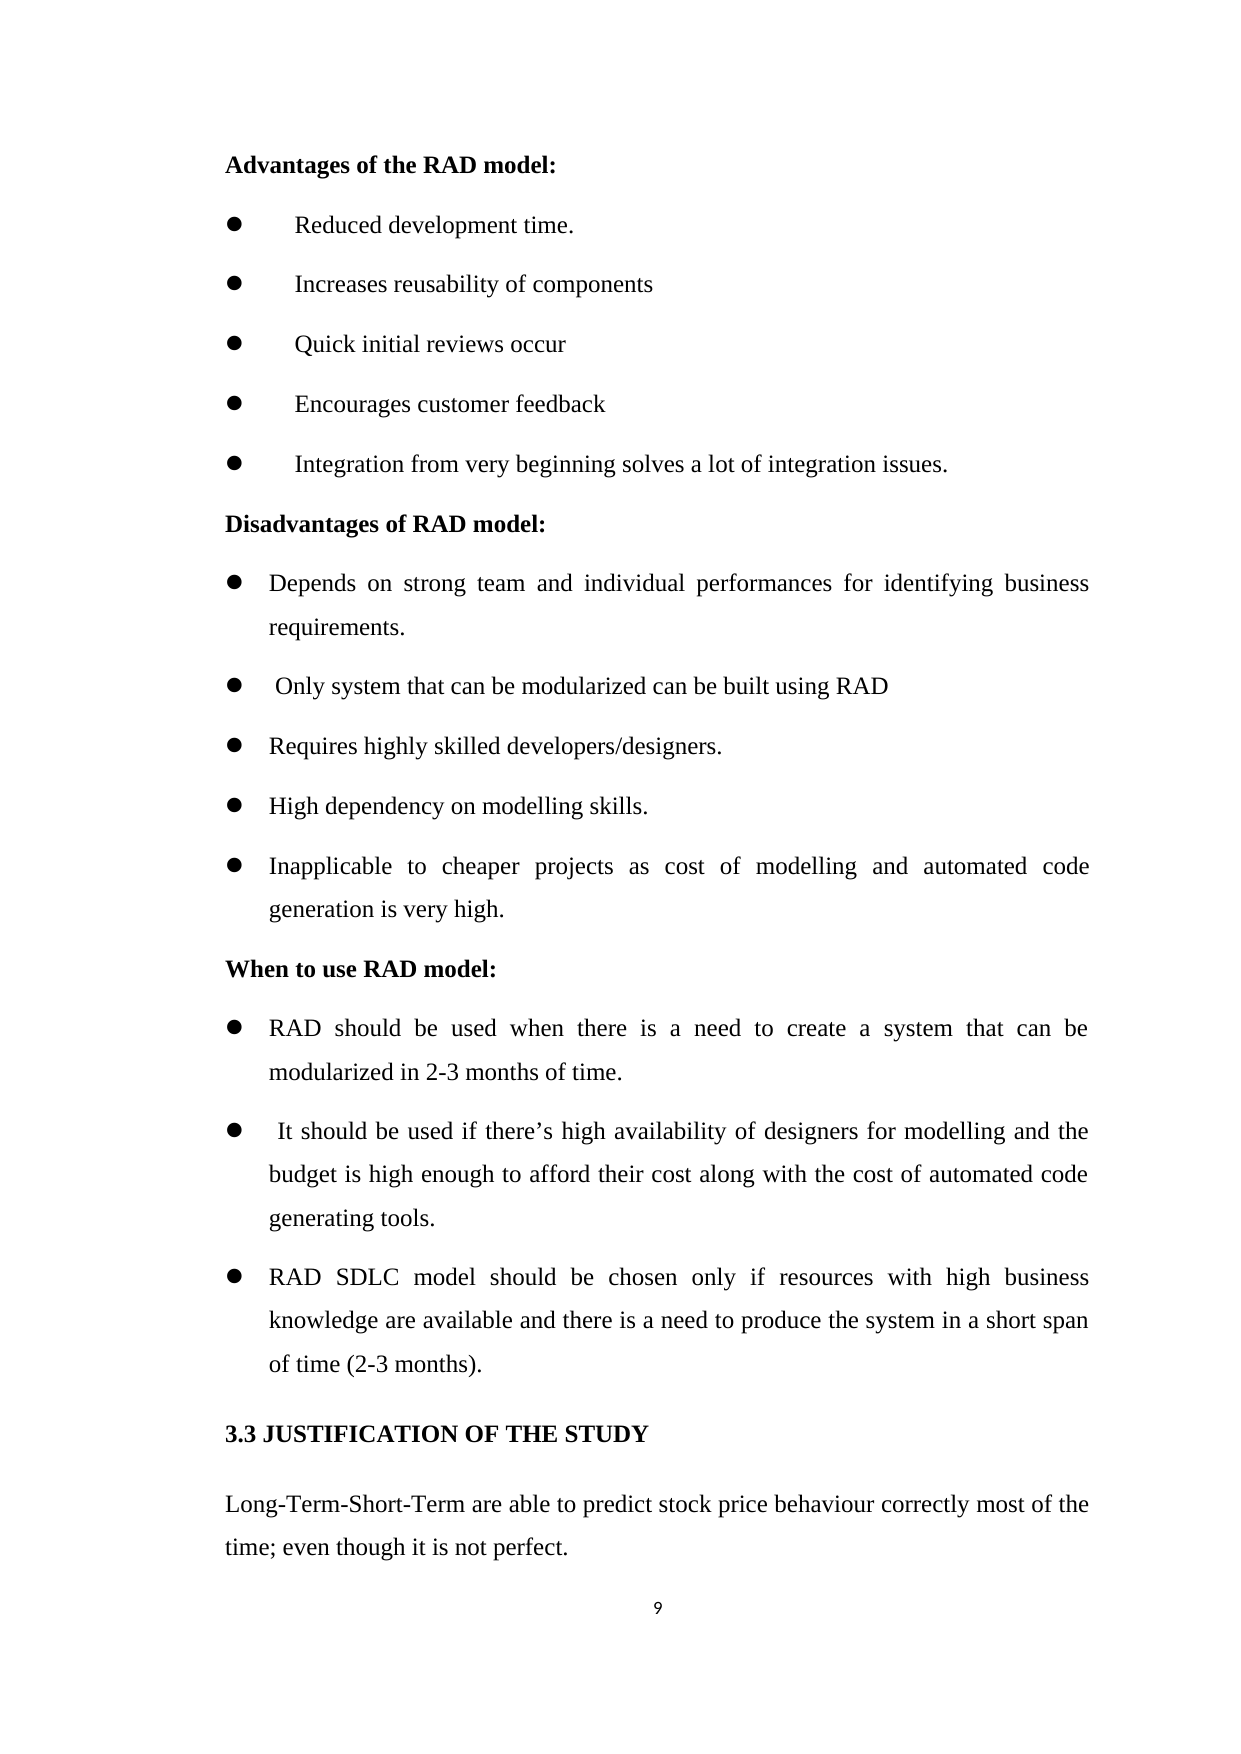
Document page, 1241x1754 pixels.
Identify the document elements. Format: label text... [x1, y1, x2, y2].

list Requires highly skilled developers/designers. [225, 731, 1090, 760]
list High dependency on modelling skills. [225, 791, 1090, 820]
list  Increases reusability of components [225, 269, 1090, 298]
list  Quick initial reviews occur [225, 329, 1090, 358]
list It should be used if there’s high availability of designers for modelling and the budget is high enough to afford their cost along with the cost of automated code generating tools. [225, 1116, 1090, 1231]
text Advantages of the RAD model: [225, 150, 1090, 179]
list  Encourages customer feedback [225, 389, 1090, 418]
list  Integration from very beginning solves a lot of integration issues. [225, 449, 1090, 478]
text Long-Term-Short-Term are able to predict stock price behaviour correctly most of the time; even though it is not perfect. [225, 1489, 1090, 1561]
text When to use RAD model: [225, 954, 1090, 982]
list Only system that can be modularized can be built using RAD [225, 671, 1090, 700]
list  Reduced development time. [225, 210, 1090, 238]
list Depends on strong team and individual performances for identifying business requirements. [225, 568, 1090, 640]
list RAD should be used when there is a need to create a system that can be modularized in 2-3 months of time. [225, 1013, 1090, 1085]
list Inapplicable to cheaper projects as cost of modelling and automated code generation is very high. [225, 851, 1090, 923]
list RAD SDLC model should be chosen only if resources with high business knowledge are available and there is a need to produce the system in a short span of time (2-3 months). [225, 1262, 1090, 1377]
text Disadvantages of RAD model: [225, 509, 1090, 537]
subtitle 3.3 JUSTIFICATION OF THE STUDY [225, 1419, 1090, 1448]
